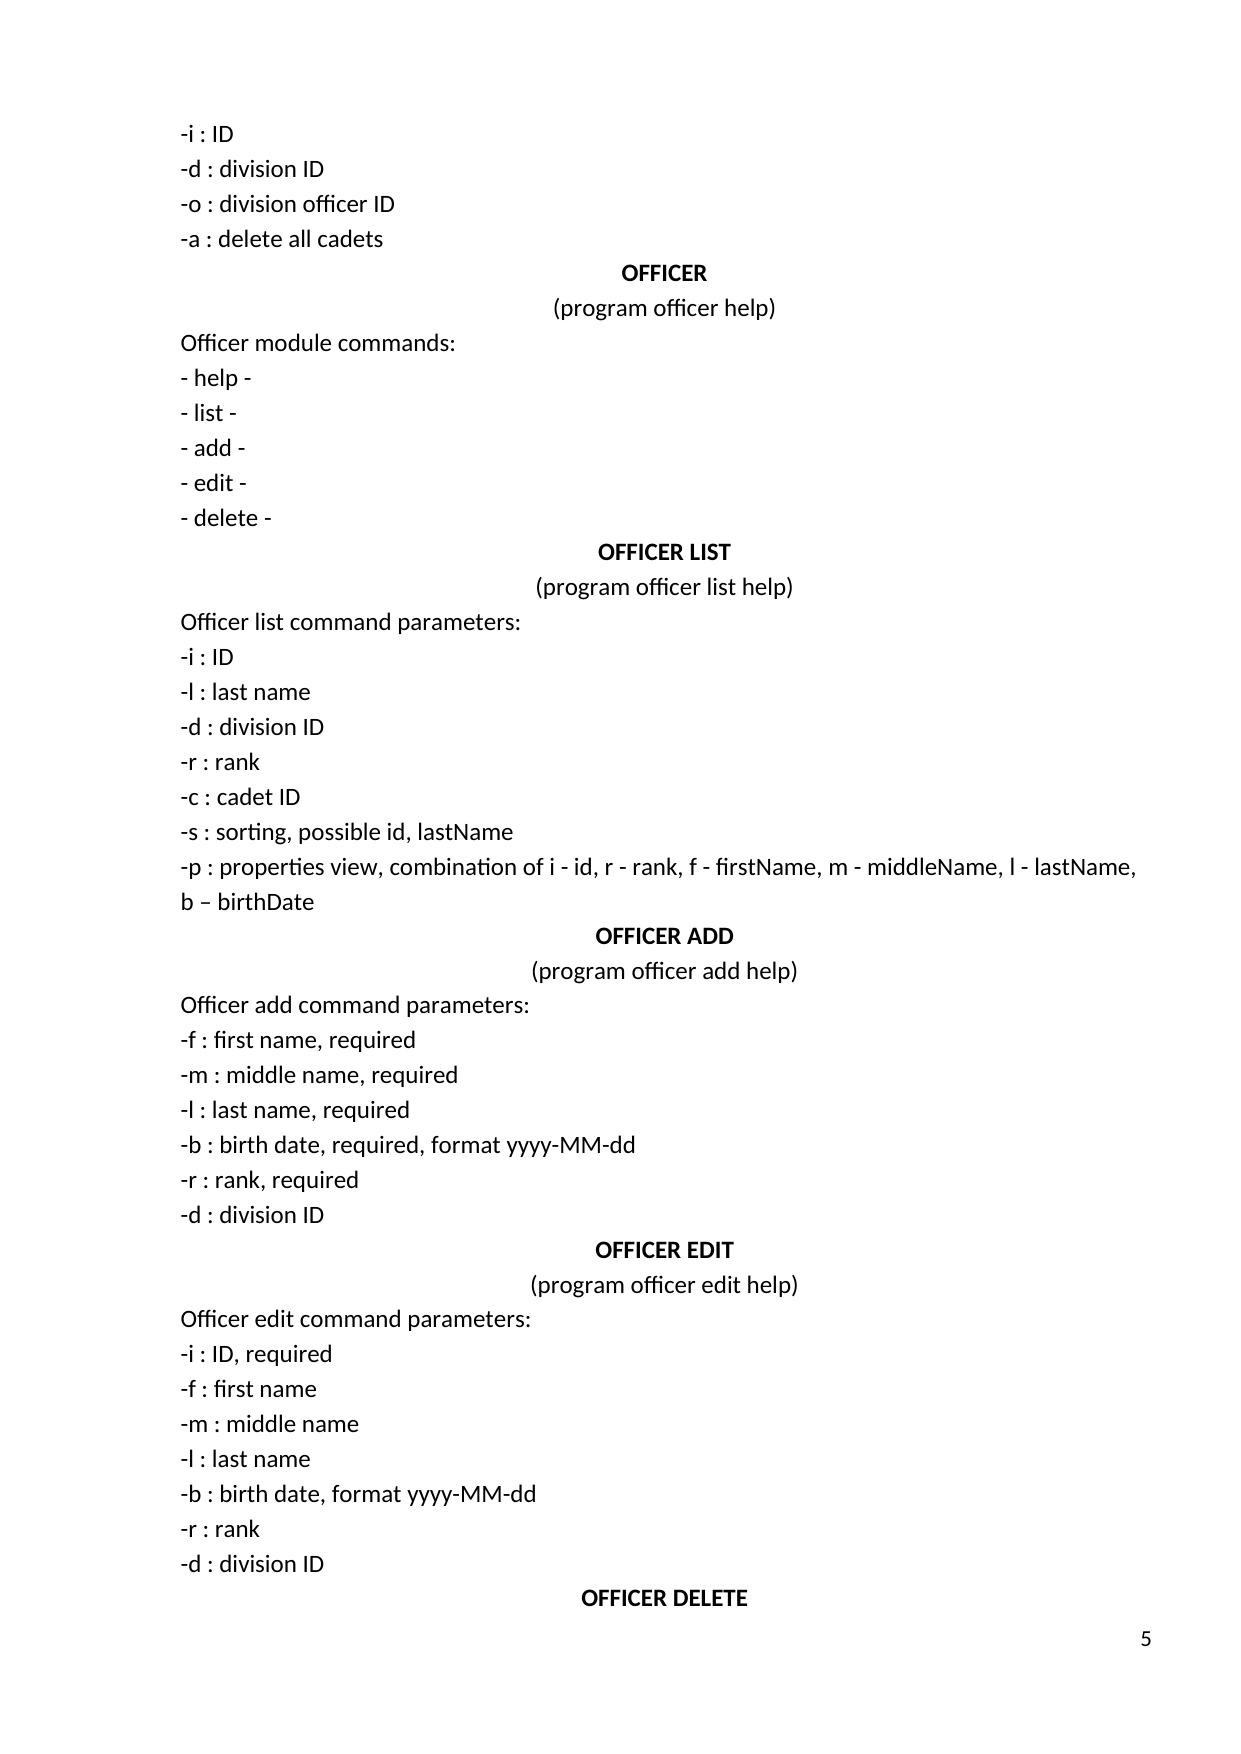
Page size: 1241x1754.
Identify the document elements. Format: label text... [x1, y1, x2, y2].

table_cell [180, 118, 1148, 257]
table_cell OFFICER (program officer help) [180, 258, 1148, 327]
table_cell Officer add command parameters: -f : first name, required -m : middle name, required -l : last name, required -b : birth date, required, format yyyy-MM-dd -r : rank, required -d : division ID [180, 989, 1148, 1234]
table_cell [180, 1583, 1148, 1617]
table_cell OFFICER ADD (program officer add help) [180, 920, 1148, 989]
table_cell Officer list command parameters: -i : ID -l : last name -d : division ID -r : rank -c : cadet ID -s : sorting, possible id, lastName -p : properties view, combination of i - id, r - rank, f - firstName, m - middleName, l - lastName, b – birthDate [180, 606, 1148, 920]
table_cell OFFICER EDIT (program officer edit help) [180, 1234, 1148, 1303]
table_cell Officer module commands: - help - - list - - add - - edit - - delete - [180, 327, 1148, 536]
table_cell Officer edit command parameters: -i : ID, required -f : first name -m : middle name -l : last name -b : birth date, format yyyy-MM-dd -r : rank -d : division ID [180, 1303, 1148, 1582]
table_cell OFFICER LIST (program officer list help) [180, 536, 1148, 606]
